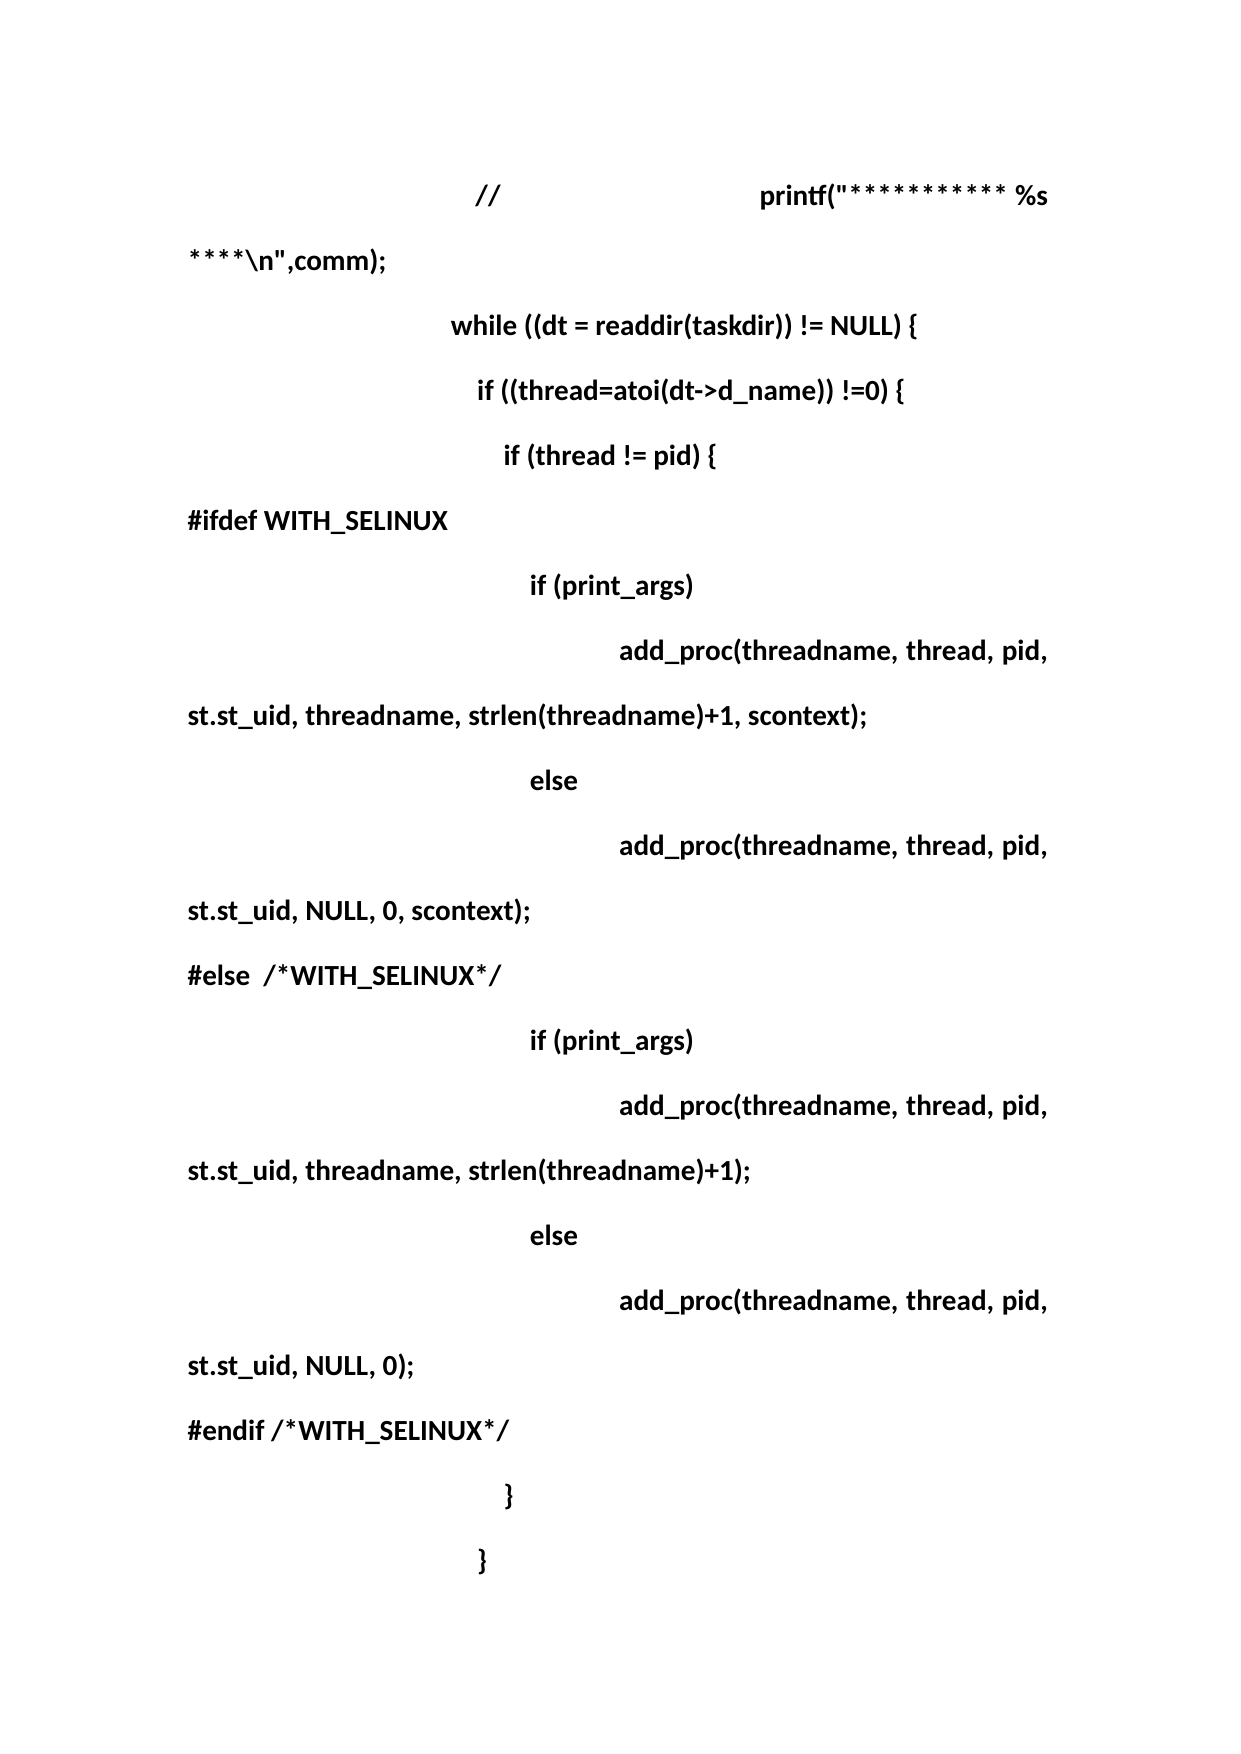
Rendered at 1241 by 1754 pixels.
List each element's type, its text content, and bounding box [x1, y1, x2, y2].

text // printf("*********** %s ****\n",comm); [187, 162, 1053, 292]
text } [187, 1462, 1053, 1527]
text if (print_args) [187, 1007, 1053, 1072]
text while ((dt = readdir(taskdir)) != NULL) { [187, 292, 1053, 357]
text if (print_args) [187, 552, 1053, 617]
text add_proc(threadname, thread, pid, st.st_uid, threadname, strlen(threadname)+1); [187, 1072, 1053, 1202]
text add_proc(threadname, thread, pid, st.st_uid, NULL, 0, scontext); [187, 812, 1053, 942]
text if (thread != pid) { [187, 422, 1053, 487]
text #endif /*WITH_SELINUX*/ [187, 1397, 1053, 1462]
text else [187, 747, 1053, 812]
text if ((thread=atoi(dt->d_name)) !=0) { [187, 357, 1053, 422]
text else [187, 1202, 1053, 1267]
text #else /*WITH_SELINUX*/ [187, 942, 1053, 1007]
text add_proc(threadname, thread, pid, st.st_uid, NULL, 0); [187, 1267, 1053, 1397]
text } [187, 1527, 1053, 1592]
text #ifdef WITH_SELINUX [187, 487, 1053, 552]
text add_proc(threadname, thread, pid, st.st_uid, threadname, strlen(threadname)+1, scontext); [187, 617, 1053, 747]
